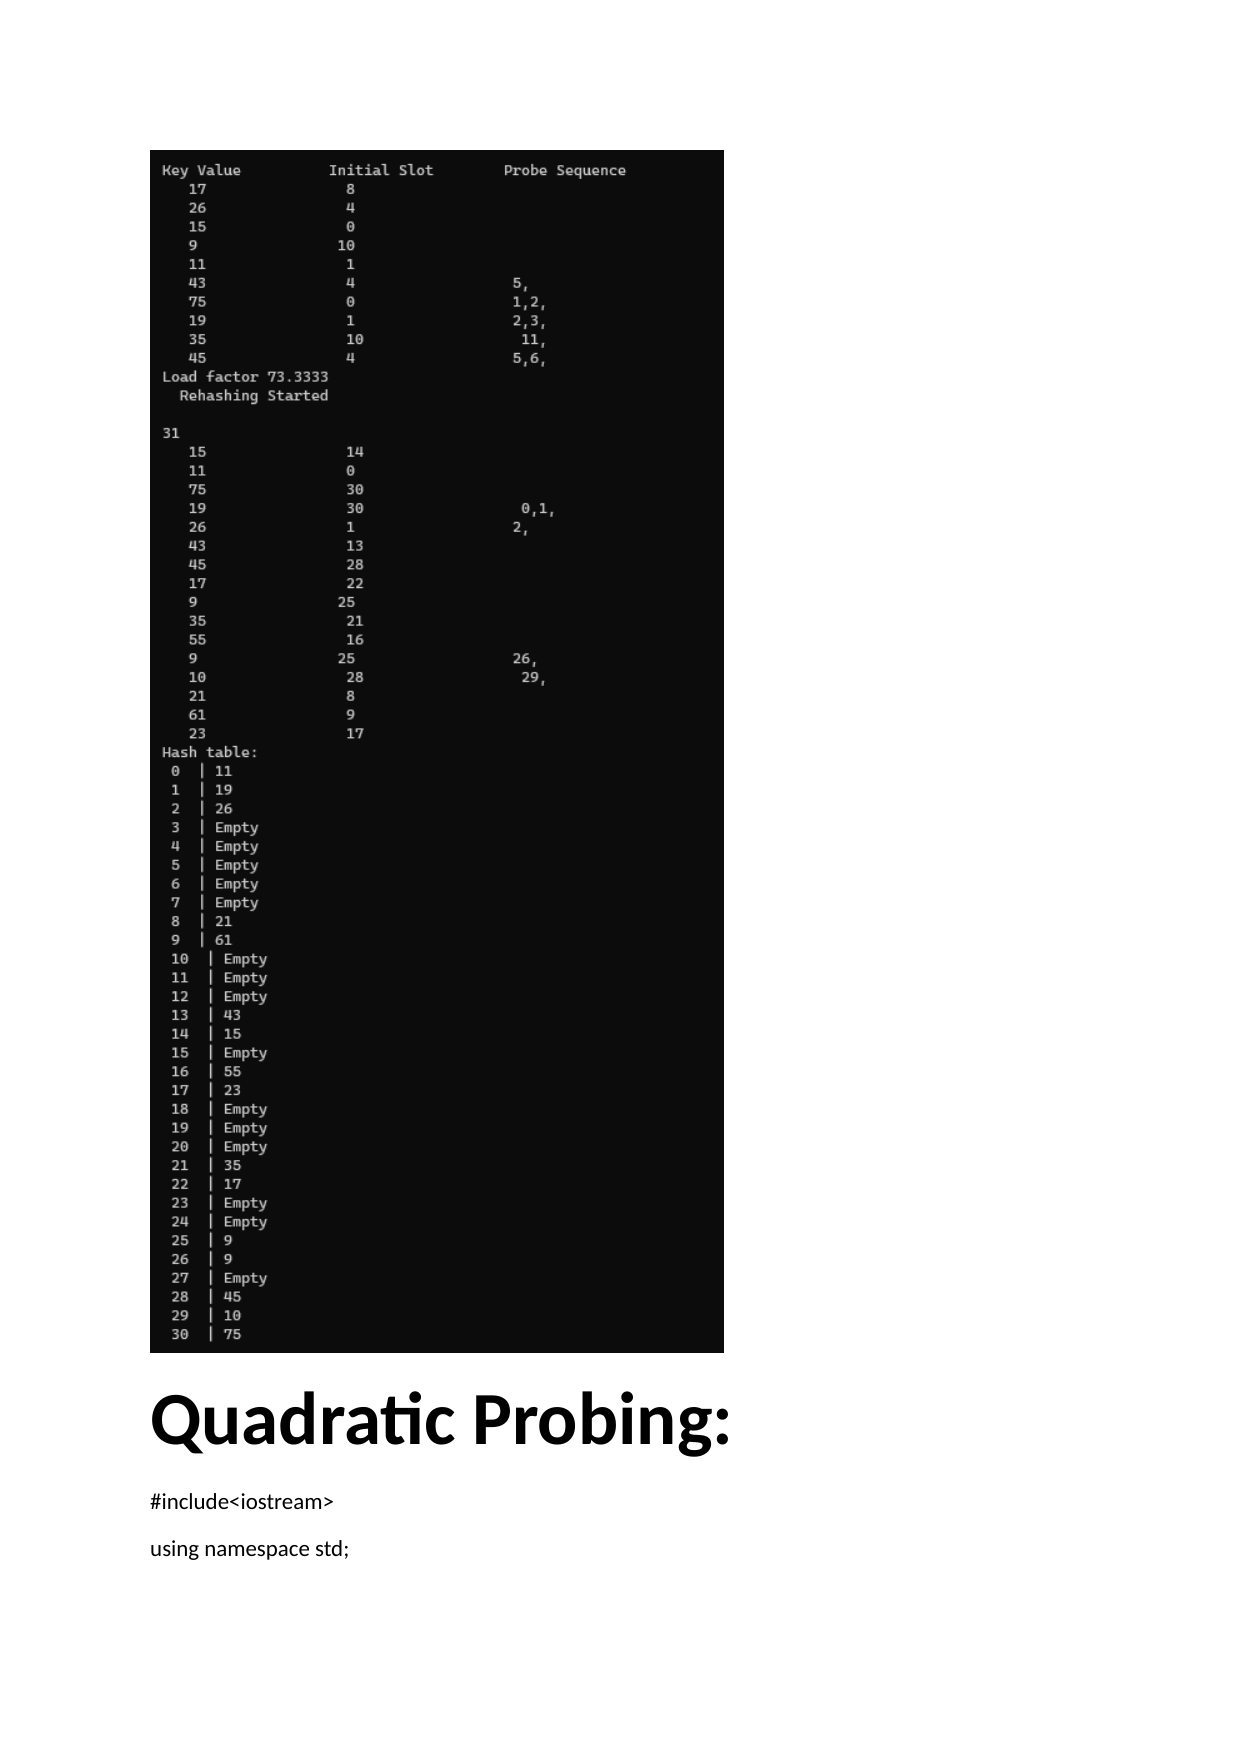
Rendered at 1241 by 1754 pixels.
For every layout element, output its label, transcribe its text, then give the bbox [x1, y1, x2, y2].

text using namespace std; [150, 1534, 1090, 1562]
text #include<iostream> [150, 1487, 1090, 1515]
text Quadratic Probing: [150, 1371, 1090, 1463]
picture [150, 150, 724, 1353]
